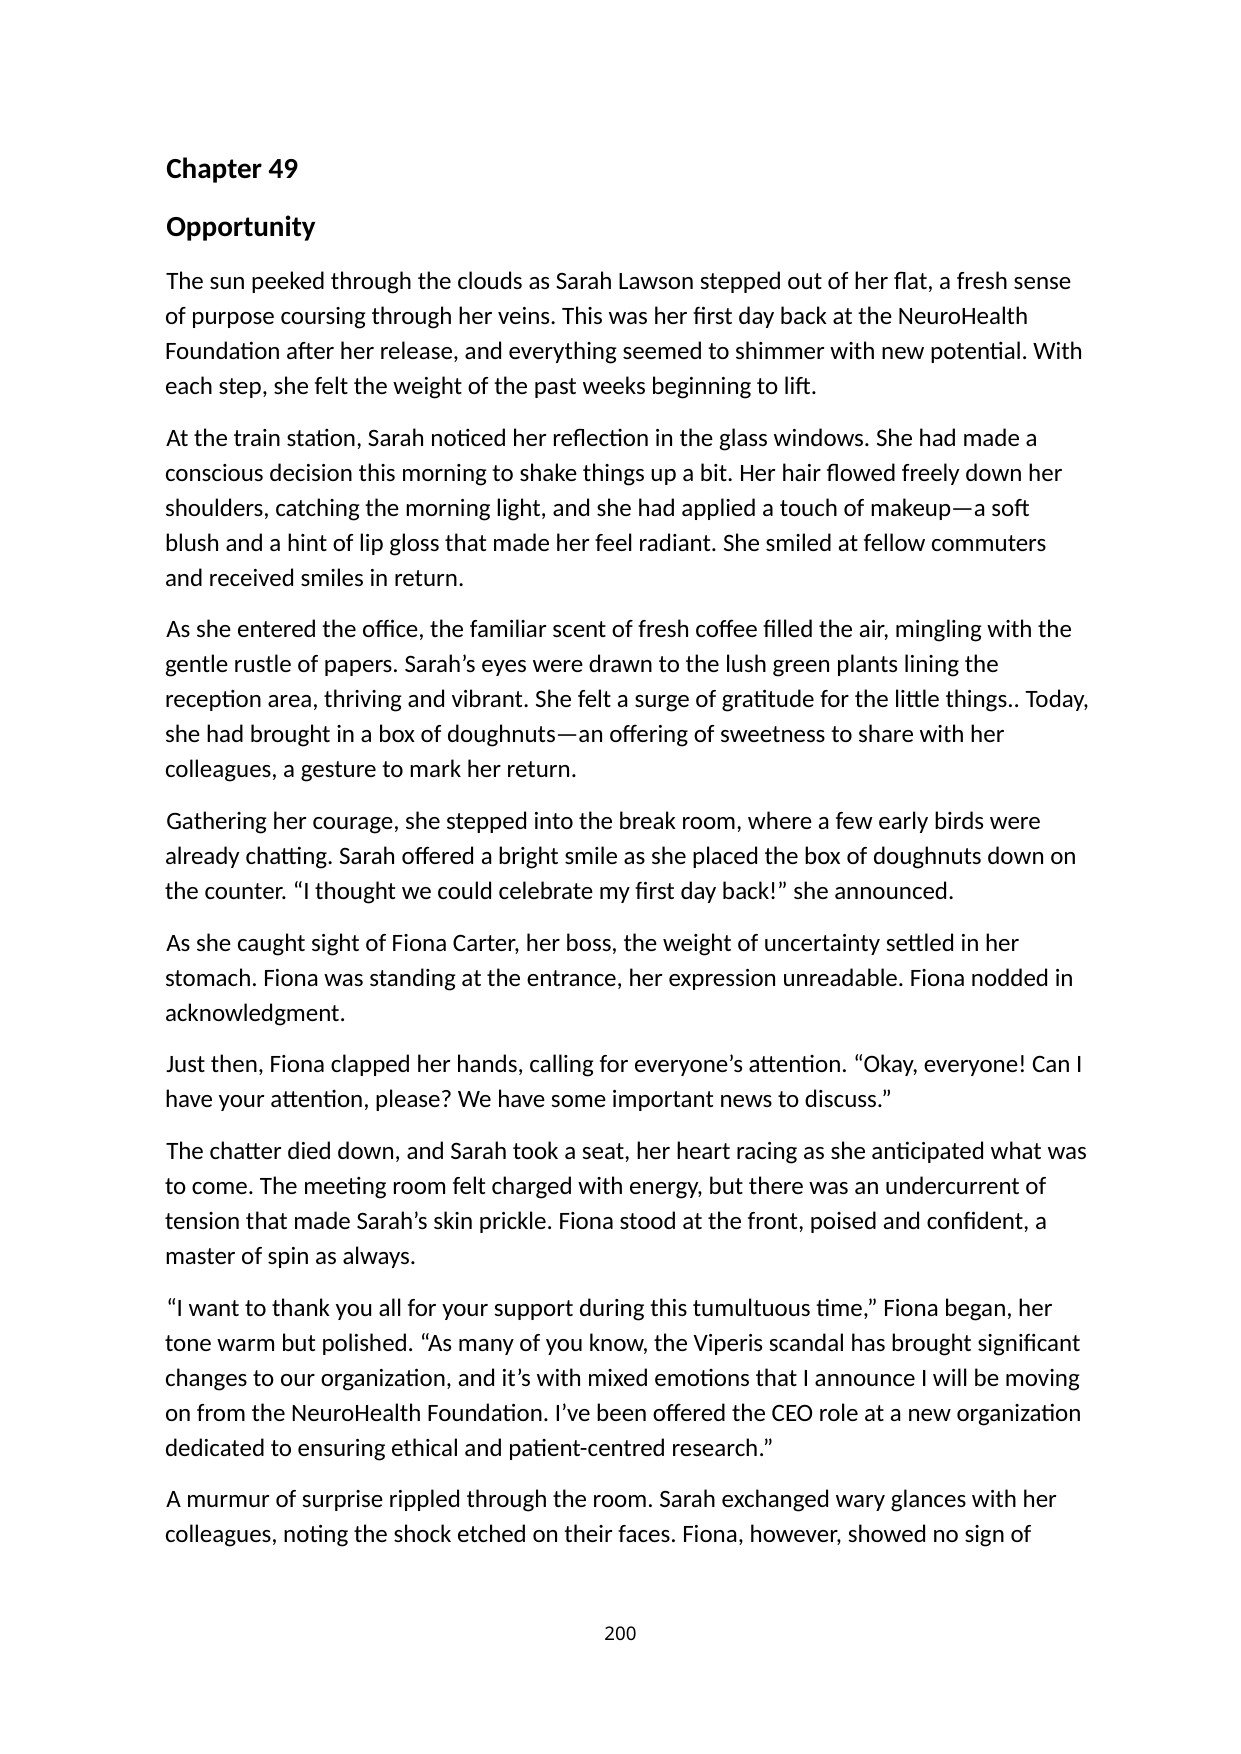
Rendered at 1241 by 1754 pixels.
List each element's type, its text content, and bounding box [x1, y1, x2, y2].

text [165, 1483, 1090, 1549]
text The sun peeked through the clouds as Sarah Lawson stepped out of her flat, a fresh sense of purpose coursing through her veins. This was her first day back at the NeuroHealth Foundation after her release, and everything seemed to shimmer with new potential. With each step, she felt the weight of the past weeks beginning to lift. [165, 265, 1090, 401]
text Chapter 49 [165, 150, 1090, 186]
text Just then, Fiona clapped her hands, calling for everyone’s attention. “Okay, everyone! Can I have your attention, please? We have some important news to discuss.” [165, 1048, 1090, 1114]
text Gathering her courage, she stepped into the break room, where a few early birds were already chatting. Sarah offered a bright smile as she placed the box of doughnuts down on the counter. “I thought we could celebrate my first day back!” she announced. [165, 805, 1090, 906]
text At the train station, Sarah noticed her reflection in the glass windows. She had made a conscious decision this morning to shake things up a bit. Her hair flowed freely down her shoulders, catching the morning light, and she had applied a touch of makeup—a soft blush and a hint of lip gloss that made her feel radiant. She smiled at fellow commuters and received smiles in return. [165, 422, 1090, 592]
text As she entered the office, the familiar scent of fresh coffee filled the air, mingling with the gentle rustle of papers. Sarah’s eyes were drawn to the lush green plants lining the reception area, thriving and vibrant. She felt a surge of gratitude for the little things.. Today, she had brought in a box of doughnuts—an offering of sweetness to share with her colleagues, a gesture to mark her return. [165, 613, 1090, 784]
text The chatter died down, and Sarah took a seat, her heart racing as she anticipated what was to come. The meeting room felt charged with energy, but there was an undercurrent of tension that made Sarah’s skin prickle. Fiona stood at the front, poised and confident, a master of spin as always. [165, 1135, 1090, 1271]
text As she caught sight of Fiona Carter, her boss, the weight of uncertainty settled in her stomach. Fiona was standing at the entrance, her expression unreadable. Fiona nodded in acknowledgment. [165, 927, 1090, 1027]
text “I want to thank you all for your support during this tumultuous time,” Fiona began, her tone warm but polished. “As many of you know, the Viperis scandal has brought significant changes to our organization, and it’s with mixed emotions that I announce I will be moving on from the NeuroHealth Foundation. I’ve been offered the CEO role at a new organization dedicated to ensuring ethical and patient-centred research.” [165, 1292, 1090, 1462]
text Opportunity [165, 208, 1090, 243]
